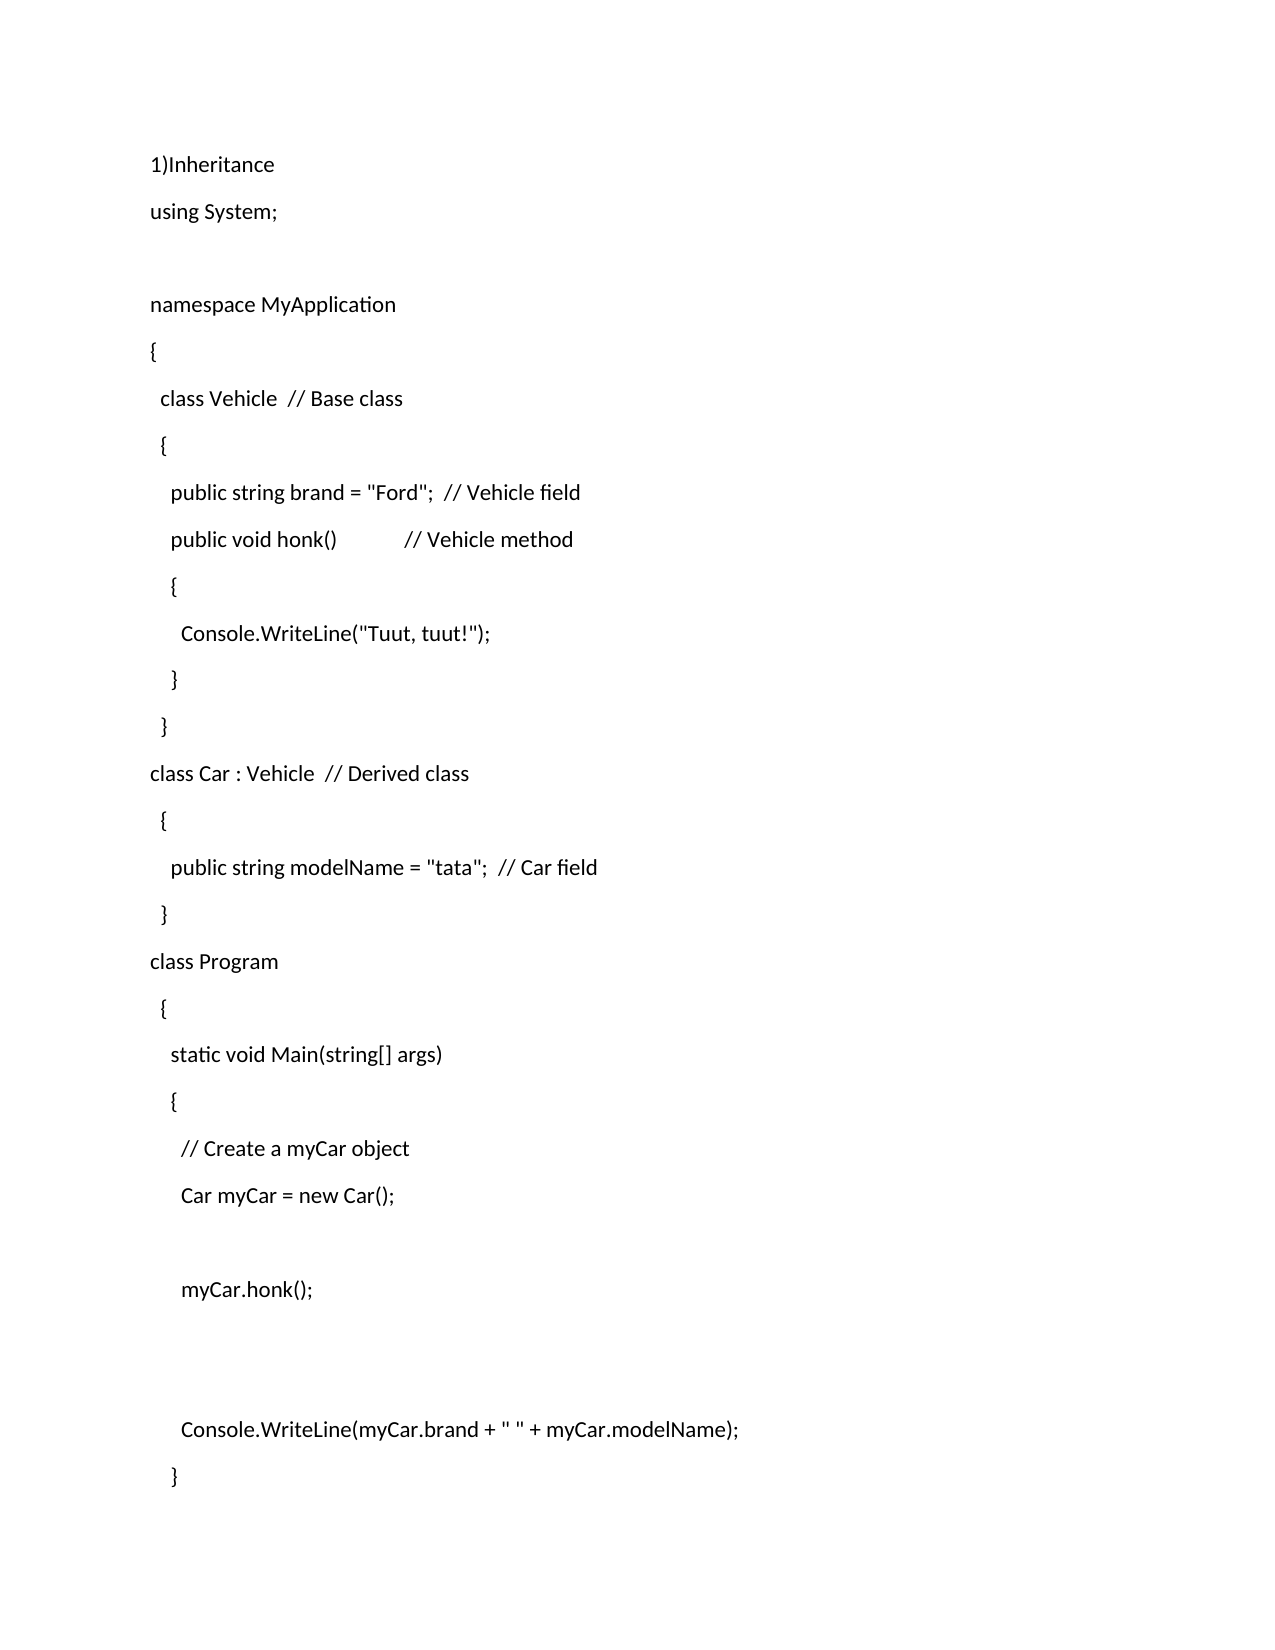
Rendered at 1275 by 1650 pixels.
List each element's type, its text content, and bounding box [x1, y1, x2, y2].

text using System; [150, 197, 1125, 225]
text public void honk() // Vehicle method [150, 525, 1125, 553]
text Console.WriteLine("Tuut, tuut!"); [150, 619, 1125, 647]
text } [150, 712, 1125, 741]
text { [150, 806, 1125, 834]
text { [150, 994, 1125, 1022]
text { [150, 572, 1125, 600]
text // Create a myCar object [150, 1134, 1125, 1162]
text class Vehicle // Base class [150, 384, 1125, 412]
text } [150, 666, 1125, 694]
text } [150, 1462, 1125, 1491]
text { [150, 431, 1125, 459]
text namespace MyApplication [150, 291, 1125, 319]
text Console.WriteLine(myCar.brand + " " + myCar.modelName); [150, 1416, 1125, 1444]
text class Program [150, 947, 1125, 975]
text { [150, 1087, 1125, 1116]
text myCar.honk(); [150, 1275, 1125, 1303]
text 1)Inheritance [150, 150, 1125, 178]
text class Car : Vehicle // Derived class [150, 759, 1125, 787]
text public string brand = "Ford"; // Vehicle field [150, 478, 1125, 506]
text public string modelName = "tata"; // Car field [150, 853, 1125, 881]
text static void Main(string[] args) [150, 1041, 1125, 1069]
text { [150, 337, 1125, 366]
text } [150, 900, 1125, 928]
text Car myCar = new Car(); [150, 1181, 1125, 1209]
